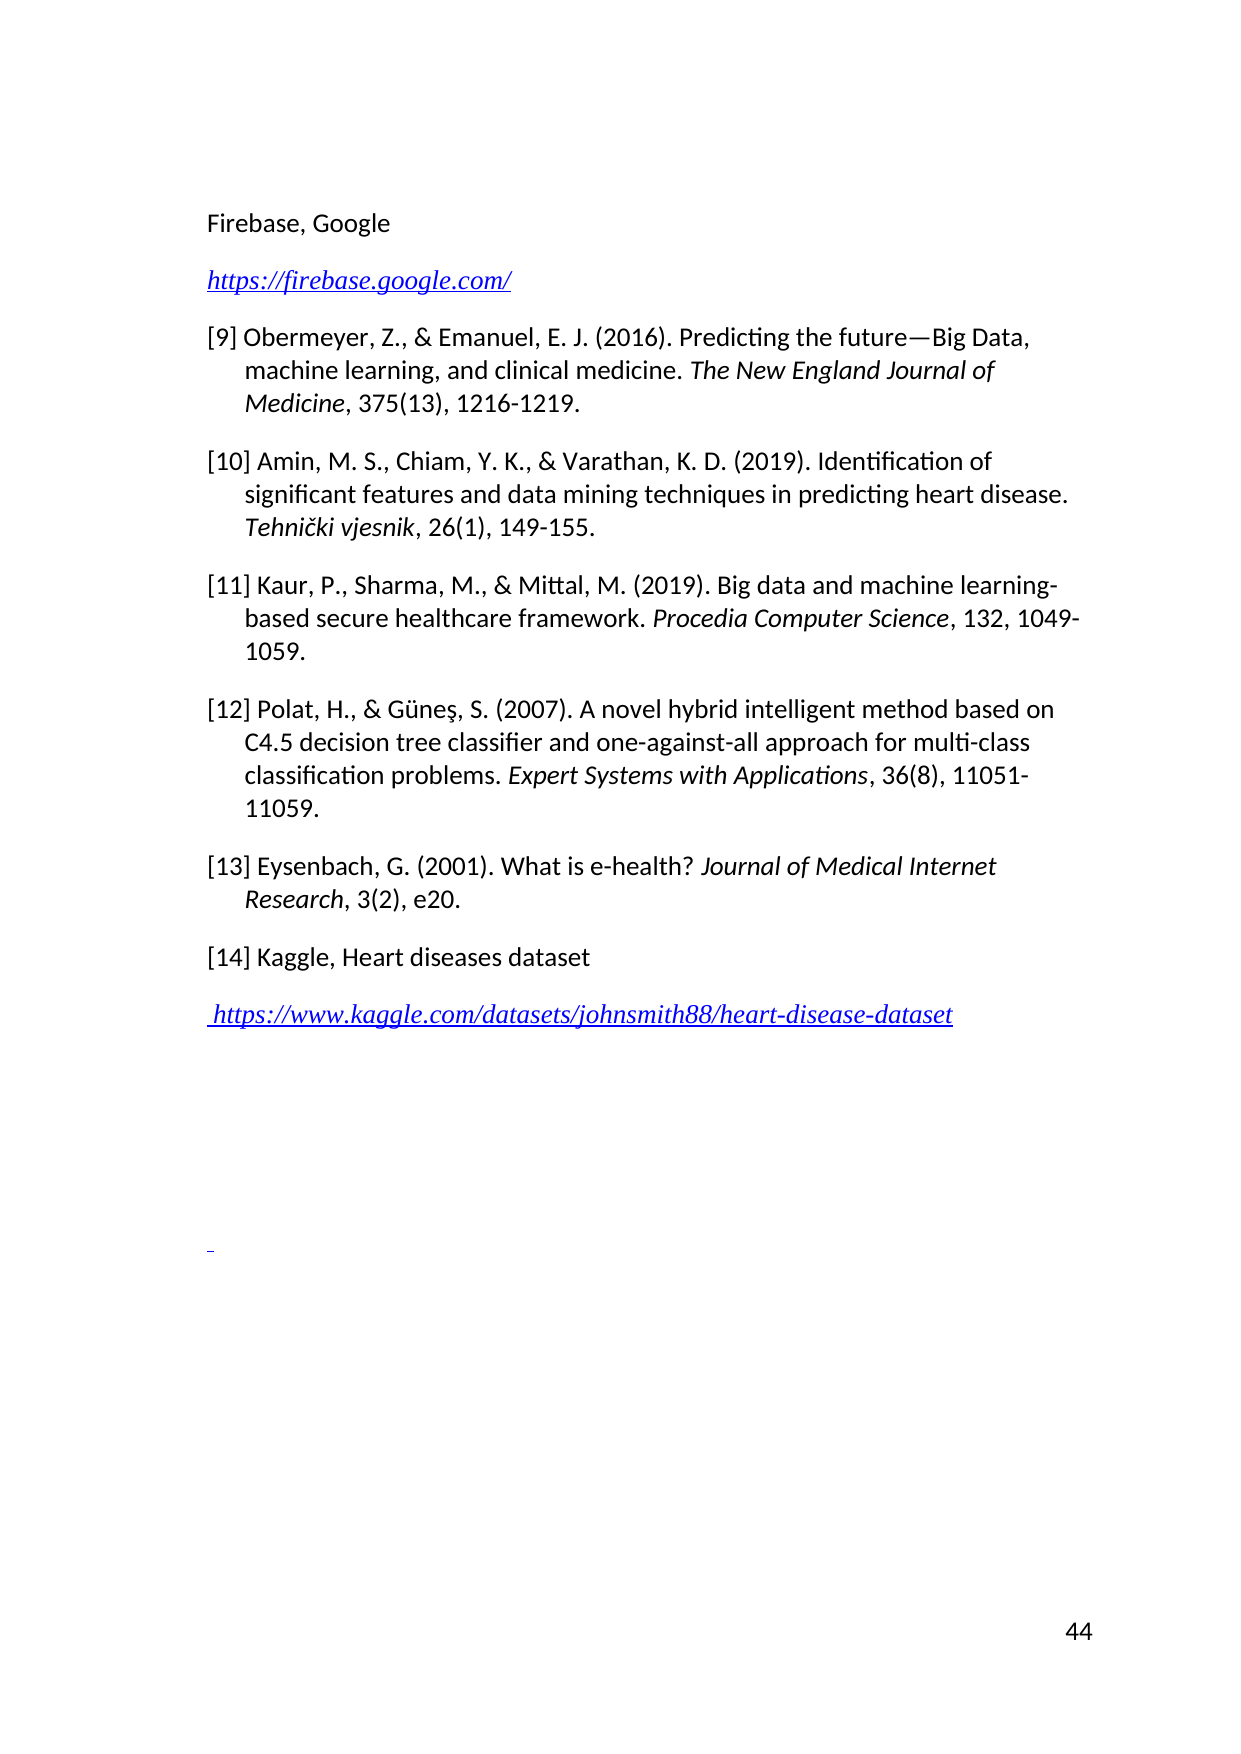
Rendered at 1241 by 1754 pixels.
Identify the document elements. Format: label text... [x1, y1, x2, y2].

text [9] Obermeyer, Z., & Emanuel, E. J. (2016). Predicting the future—Big Data, machine learning, and clinical medicine. The New England Journal of Medicine, 375(13), 1216-1219. [207, 320, 1092, 419]
text Firebase, Google [207, 206, 1092, 239]
text [11] Kaur, P., Sharma, M., & Mittal, M. (2019). Big data and machine learning-based secure healthcare framework. Procedia Computer Science, 132, 1049-1059. [207, 568, 1092, 667]
text https://firebase.google.com/ [207, 264, 1092, 295]
text [12] Polat, H., & Güneş, S. (2007). A novel hybrid intelligent method based on C4.5 decision tree classifier and one-against-all approach for multi-class classification problems. Expert Systems with Applications, 36(8), 11051-11059. [207, 692, 1092, 824]
text https://www.kaggle.com/datasets/johnsmith88/heart-disease-dataset [207, 998, 1092, 1029]
text [14] Kaggle, Heart diseases dataset [207, 940, 1092, 973]
text [10] Amin, M. S., Chiam, Y. K., & Varathan, K. D. (2019). Identification of significant features and data mining techniques in predicting heart disease. Tehnički vjesnik, 26(1), 149-155. [207, 444, 1092, 543]
text [13] Eysenbach, G. (2001). What is e-health? Journal of Medical Internet Research, 3(2), e20. [207, 849, 1092, 915]
